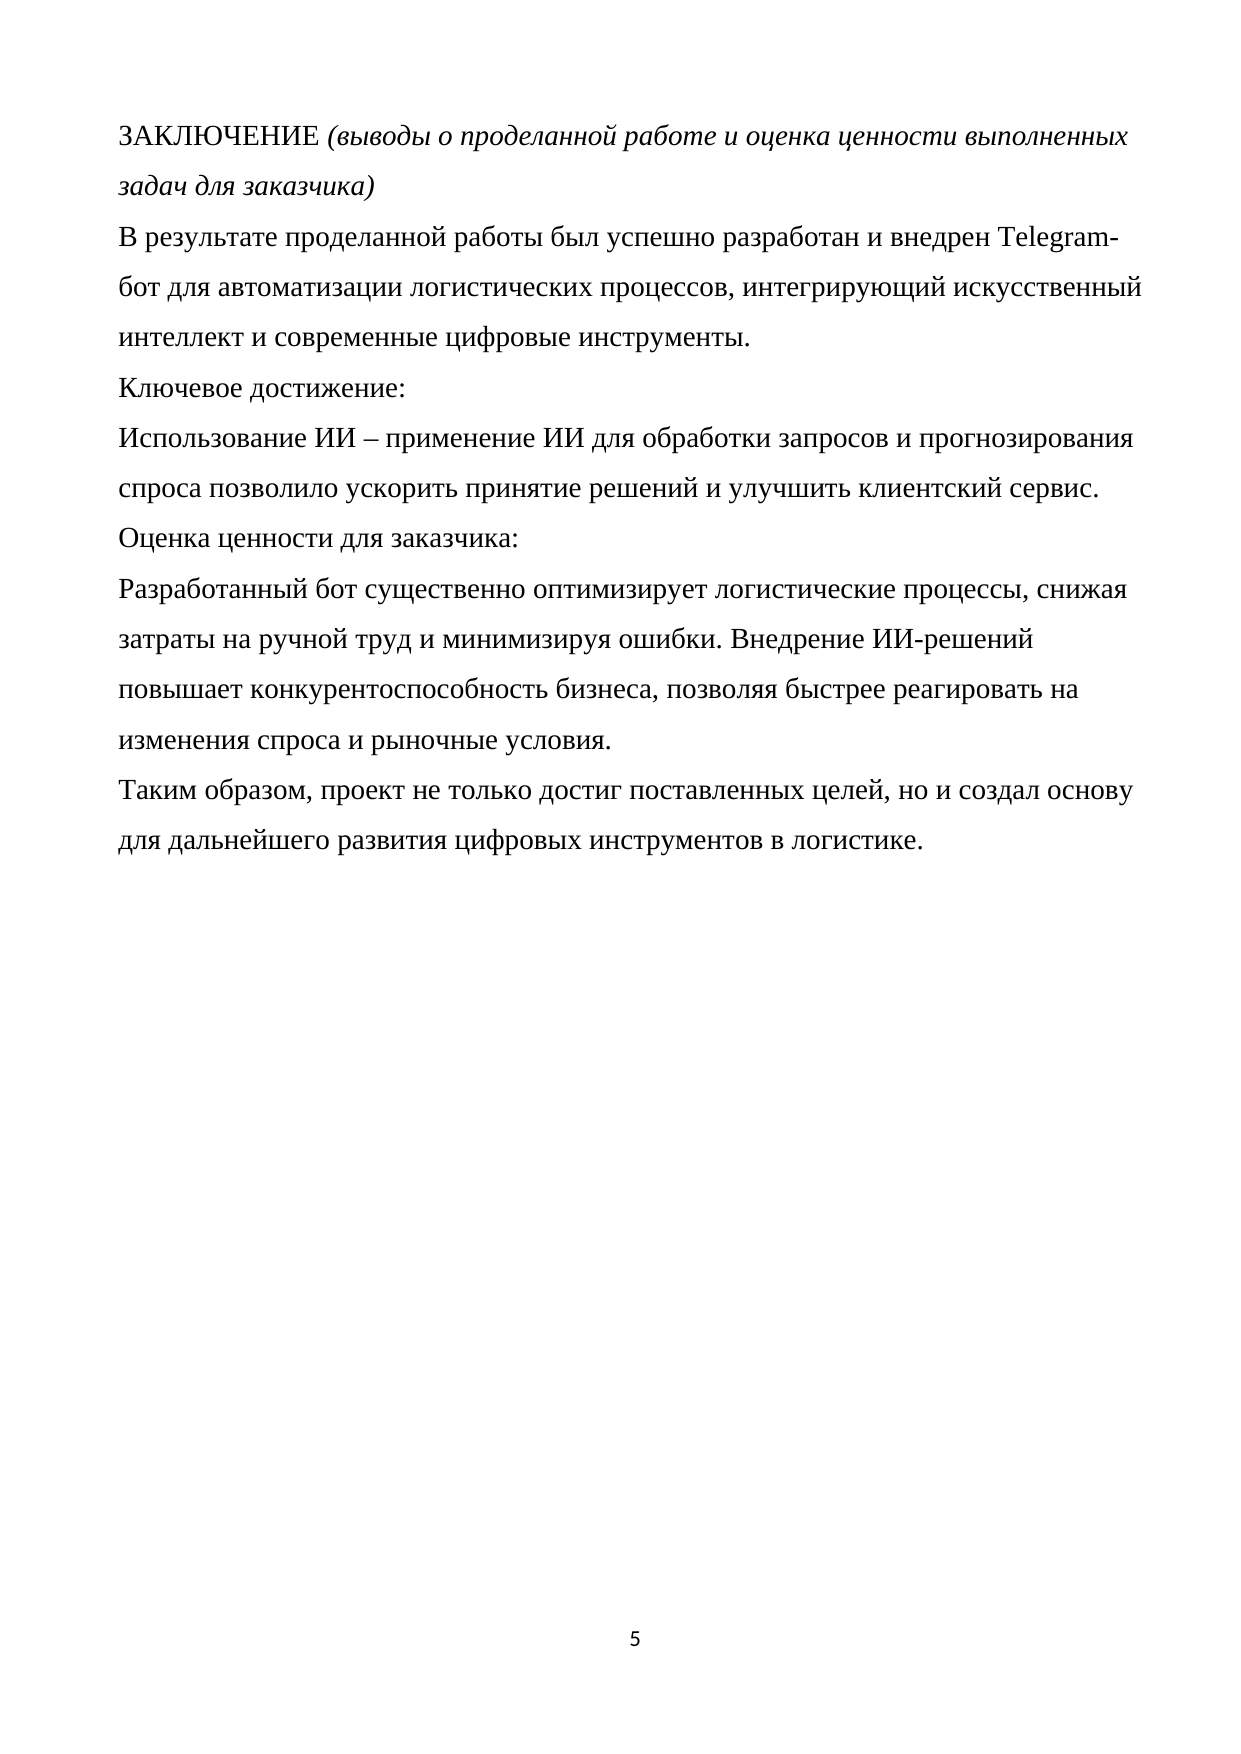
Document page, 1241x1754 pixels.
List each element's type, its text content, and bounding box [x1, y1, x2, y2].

text ЗАКЛЮЧЕНИЕ (выводы о проделанной работе и оценка ценности выполненных задач для заказчика) [118, 118, 1152, 202]
text Использование ИИ – применение ИИ для обработки запросов и прогнозирования спроса позволило ускорить принятие решений и улучшить клиентский сервис. [118, 420, 1152, 504]
text Ключевое достижение: [118, 370, 1152, 403]
text В результате проделанной работы был успешно разработан и внедрен Telegram-бот для автоматизации логистических процессов, интегрирующий искусственный интеллект и современные цифровые инструменты. [118, 219, 1152, 353]
text Оценка ценности для заказчика: [118, 521, 1152, 554]
text Разработанный бот существенно оптимизирует логистические процессы, снижая затраты на ручной труд и минимизируя ошибки. Внедрение ИИ-решений повышает конкурентоспособность бизнеса, позволяя быстрее реагировать на изменения спроса и рыночные условия. [118, 571, 1152, 755]
text Таким образом, проект не только достиг поставленных целей, но и создал основу для дальнейшего развития цифровых инструментов в логистике. [118, 772, 1152, 856]
